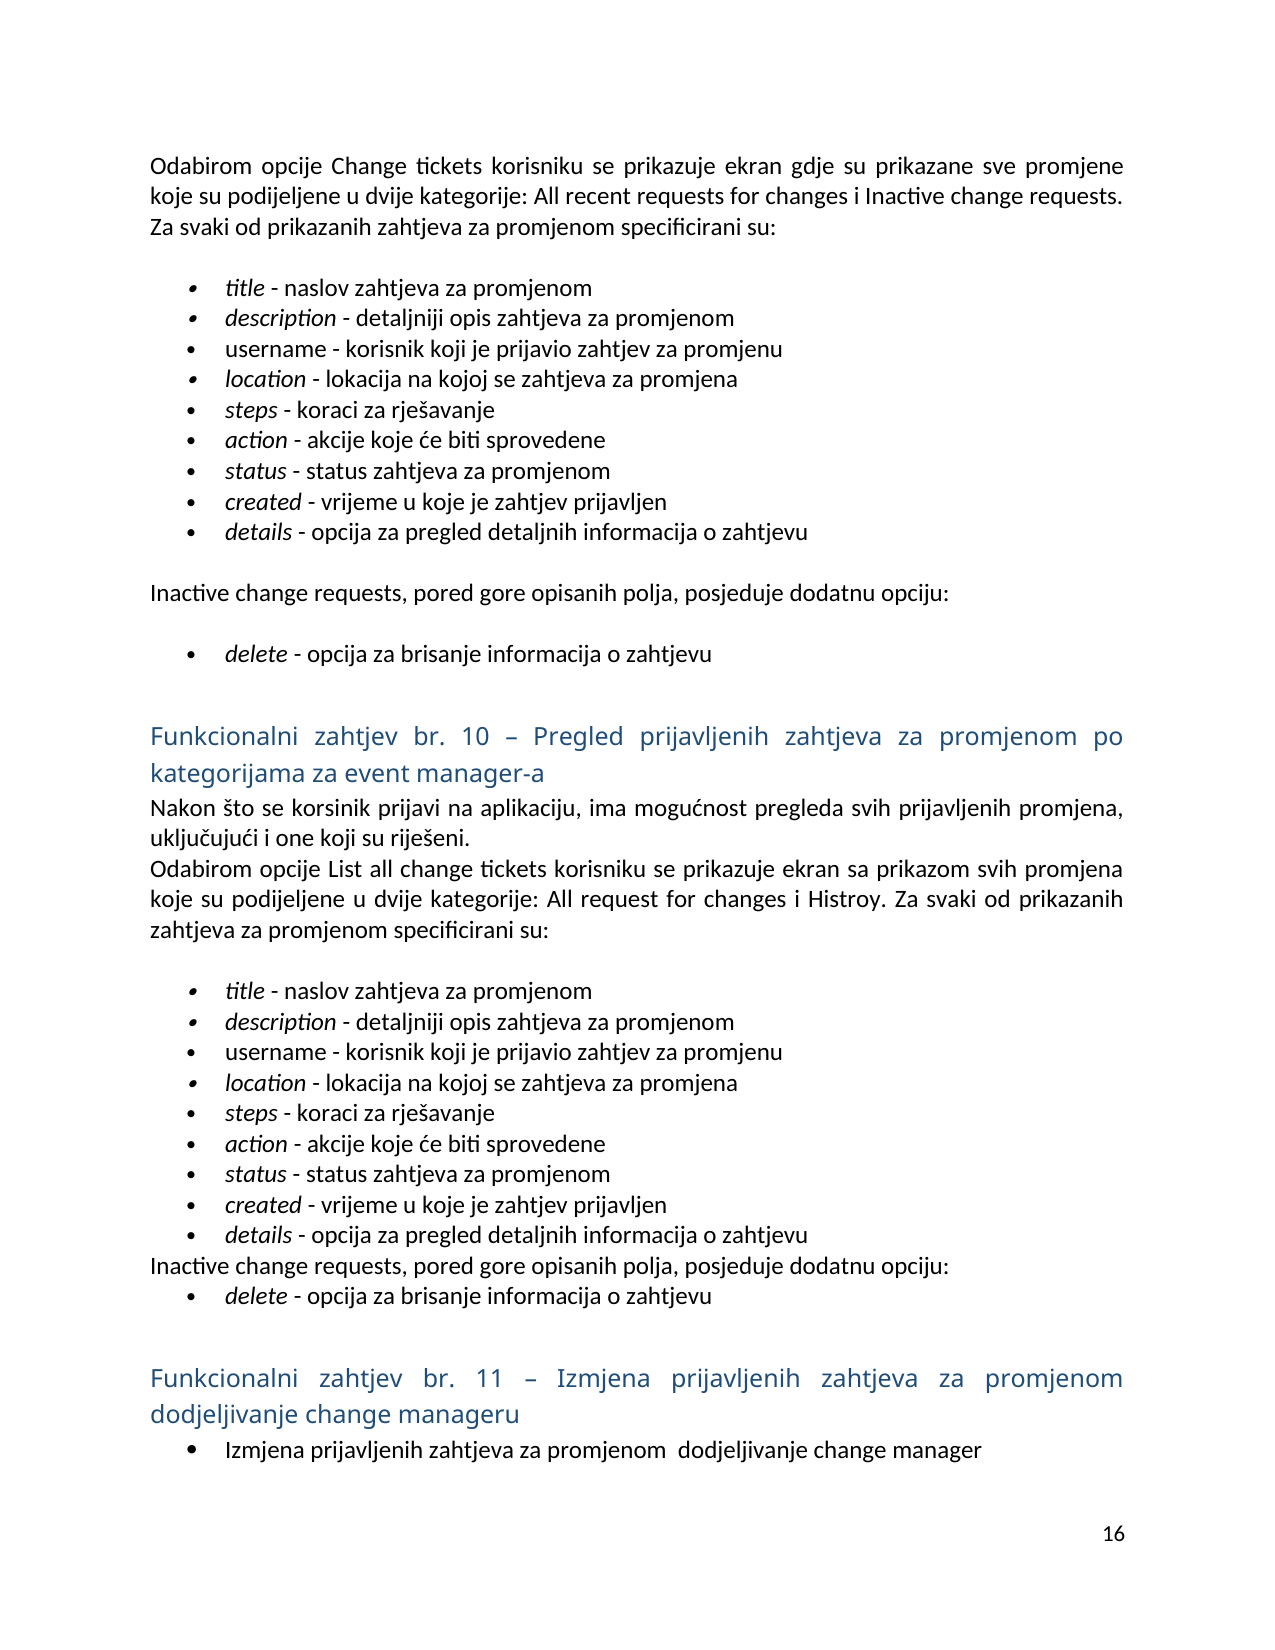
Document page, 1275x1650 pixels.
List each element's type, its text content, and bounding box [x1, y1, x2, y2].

list description - detaljniji opis zahtjeva za promjenom [187, 1006, 1125, 1036]
list title - naslov zahtjeva za promjenom [187, 272, 1125, 303]
subtitle Funkcionalni zahtjev br. 10 – Pregled prijavljenih zahtjeva za promjenom po kategorijama za event manager-a [150, 718, 1125, 789]
list steps - koraci za rješavanje [187, 394, 1125, 425]
list created - vrijeme u koje je zahtjev prijavljen [187, 1189, 1125, 1219]
list location - lokacija na kojoj se zahtjeva za promjena [187, 364, 1125, 394]
list delete - opcija za brisanje informacija o zahtjevu [187, 638, 1125, 669]
list title - naslov zahtjeva za promjenom [187, 975, 1125, 1006]
list description - detaljniji opis zahtjeva za promjenom [187, 303, 1125, 333]
text Inactive change requests, pored gore opisanih polja, posjeduje dodatnu opciju: [150, 1250, 1125, 1280]
text Nakon što se korsinik prijavi na aplikaciju, ima mogućnost pregleda svih prijavljenih promjena, uključujući i one koji su riješeni. [150, 792, 1125, 853]
list status - status zahtjeva za promjenom [187, 455, 1125, 486]
list action - akcije koje će biti sprovedene [187, 1128, 1125, 1158]
list status - status zahtjeva za promjenom [187, 1158, 1125, 1189]
subtitle Funkcionalni zahtjev br. 11 – Izmjena prijavljenih zahtjeva za promjenom dodjeljivanje change manageru [150, 1360, 1125, 1431]
list steps - koraci za rješavanje [187, 1097, 1125, 1128]
list created - vrijeme u koje je zahtjev prijavljen [187, 486, 1125, 516]
text Odabirom opcije Change tickets korisniku se prikazuje ekran gdje su prikazane sve promjene koje su podijeljene u dvije kategorije: All recent requests for changes i Inactive change requests. Za svaki od prikazanih zahtjeva za promjenom specificirani su: [150, 150, 1125, 242]
list Izmjena prijavljenih zahtjeva za promjenom dodjeljivanje change manager [187, 1434, 1125, 1464]
list delete - opcija za brisanje informacija o zahtjevu [187, 1280, 1125, 1311]
list action - akcije koje će biti sprovedene [187, 425, 1125, 455]
list username - korisnik koji je prijavio zahtjev za promjenu [187, 333, 1125, 364]
list details - opcija za pregled detaljnih informacija o zahtjevu [187, 1219, 1125, 1250]
text Inactive change requests, pored gore opisanih polja, posjeduje dodatnu opciju: [150, 577, 1125, 608]
text Odabirom opcije List all change tickets korisniku se prikazuje ekran sa prikazom svih promjena koje su podijeljene u dvije kategorije: All request for changes i Histroy. Za svaki od prikazanih zahtjeva za promjenom specificirani su: [150, 853, 1125, 944]
list username - korisnik koji je prijavio zahtjev za promjenu [187, 1036, 1125, 1067]
list details - opcija za pregled detaljnih informacija o zahtjevu [187, 516, 1125, 547]
list location - lokacija na kojoj se zahtjeva za promjena [187, 1067, 1125, 1097]
